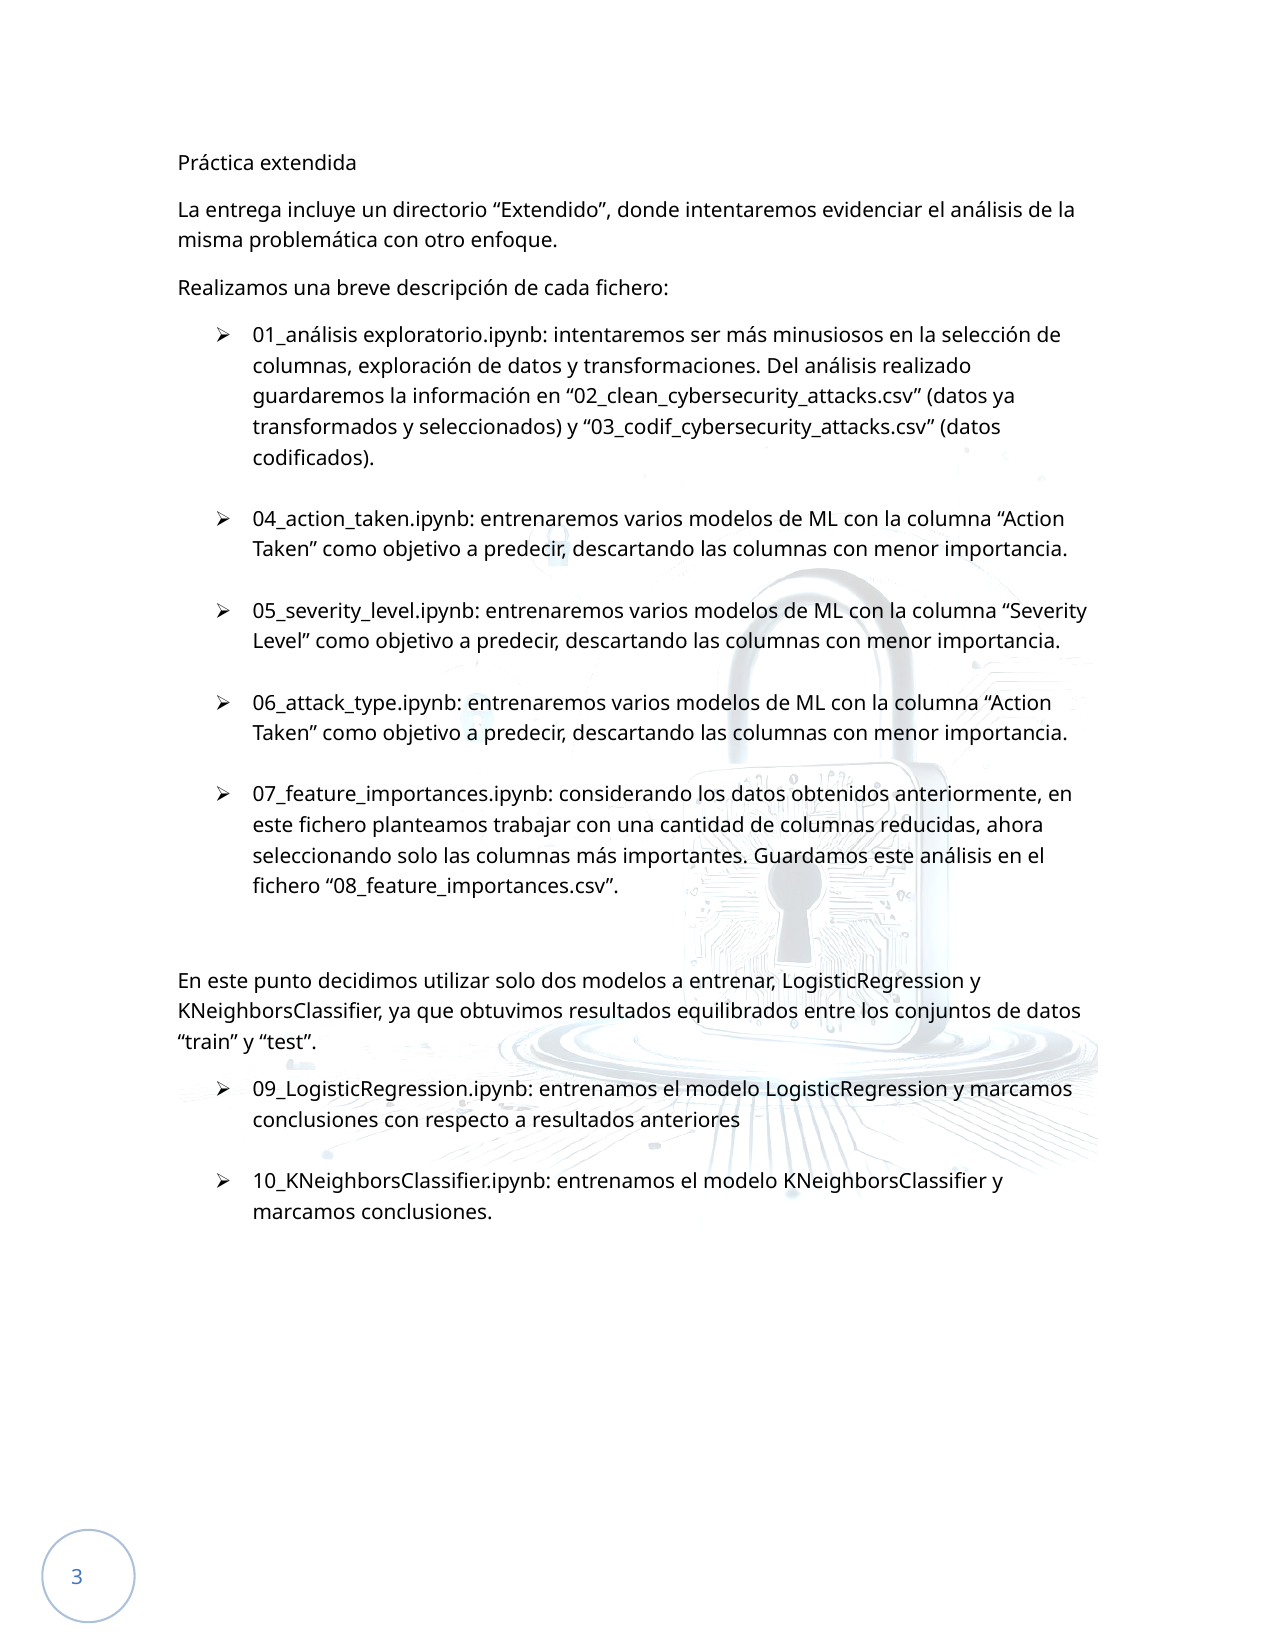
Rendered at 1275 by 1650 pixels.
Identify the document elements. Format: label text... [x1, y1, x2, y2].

list 06_attack_type.ipynb: entrenaremos varios modelos de ML con la columna “Action Taken” como objetivo a predecir, descartando las columnas con menor importancia. [215, 688, 1098, 777]
list 04_action_taken.ipynb: entrenaremos varios modelos de ML con la columna “Action Taken” como objetivo a predecir, descartando las columnas con menor importancia. [215, 504, 1098, 593]
text Práctica extendida [177, 148, 1098, 176]
text La entrega incluye un directorio “Extendido”, donde intentaremos evidenciar el análisis de la misma problemática con otro enfoque. [177, 195, 1098, 254]
text Realizamos una breve descripción de cada fichero: [177, 273, 1098, 301]
list 07_feature_importances.ipynb: considerando los datos obtenidos anteriormente, en este fichero planteamos trabajar con una cantidad de columnas reducidas, ahora seleccionando solo las columnas más importantes. Guardamos este análisis en el fichero “08_feature_importances.csv”. [215, 779, 1098, 900]
list 05_severity_level.ipynb: entrenaremos varios modelos de ML con la columna “Severity Level” como objetivo a predecir, descartando las columnas con menor importancia. [215, 596, 1098, 685]
text En este punto decidimos utilizar solo dos modelos a entrenar, LogisticRegression y KNeighborsClassifier, ya que obtuvimos resultados equilibrados entre los conjuntos de datos “train” y “test”. [177, 966, 1098, 1056]
list 01_análisis exploratorio.ipynb: intentaremos ser más minusiosos en la selección de columnas, exploración de datos y transformaciones. Del análisis realizado guardaremos la información en “02_clean_cybersecurity_attacks.csv” (datos ya transformados y seleccionados) y “03_codif_cybersecurity_attacks.csv” (datos codificados). [215, 320, 1098, 502]
list 09_LogisticRegression.ipynb: entrenamos el modelo LogisticRegression y marcamos conclusiones con respecto a resultados anteriores [215, 1074, 1098, 1164]
list 10_KNeighborsClassifier.ipynb: entrenamos el modelo KNeighborsClassifier y marcamos conclusiones. [215, 1166, 1098, 1225]
